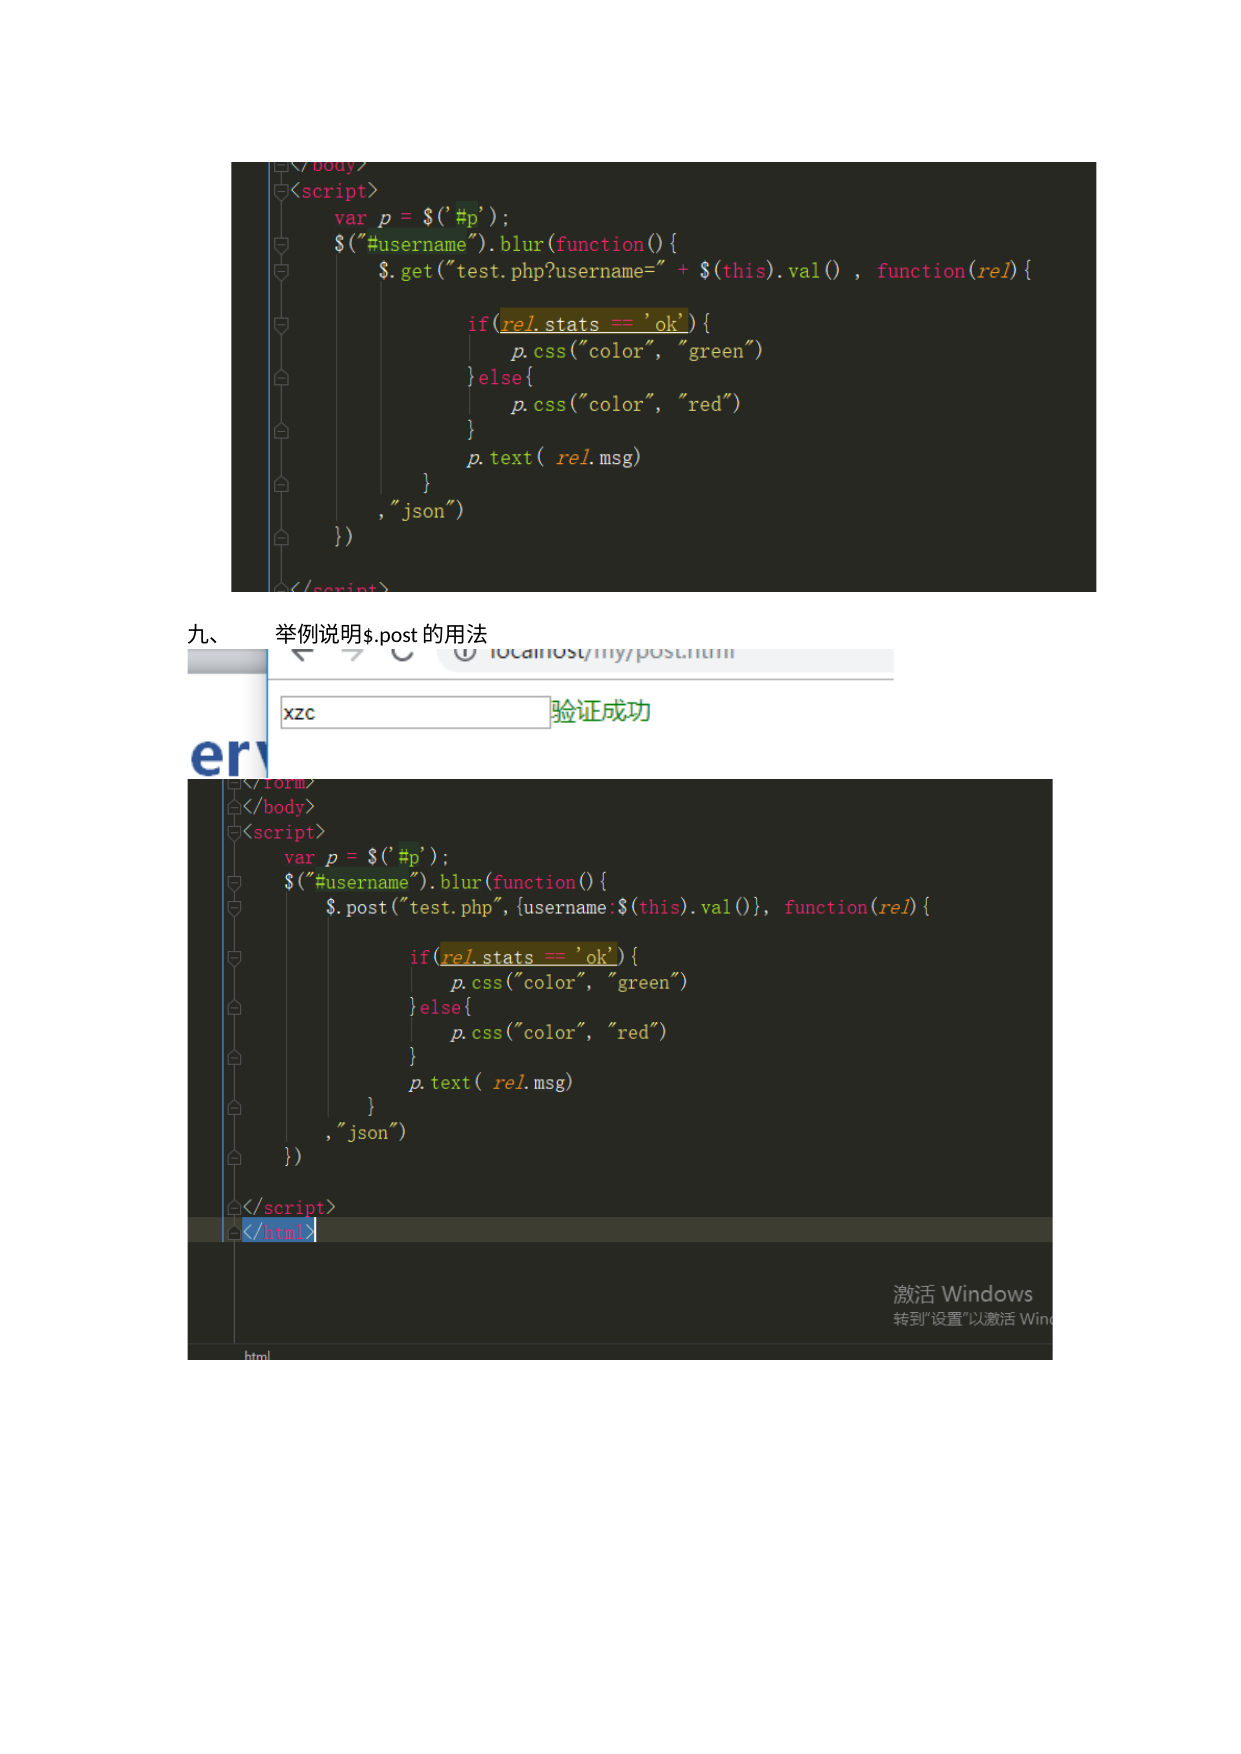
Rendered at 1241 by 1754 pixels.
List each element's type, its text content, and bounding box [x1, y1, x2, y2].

list 举例说明$.post的用法 [187, 617, 1053, 649]
picture [231, 162, 1097, 592]
picture [187, 779, 1053, 1360]
picture [187, 649, 894, 778]
